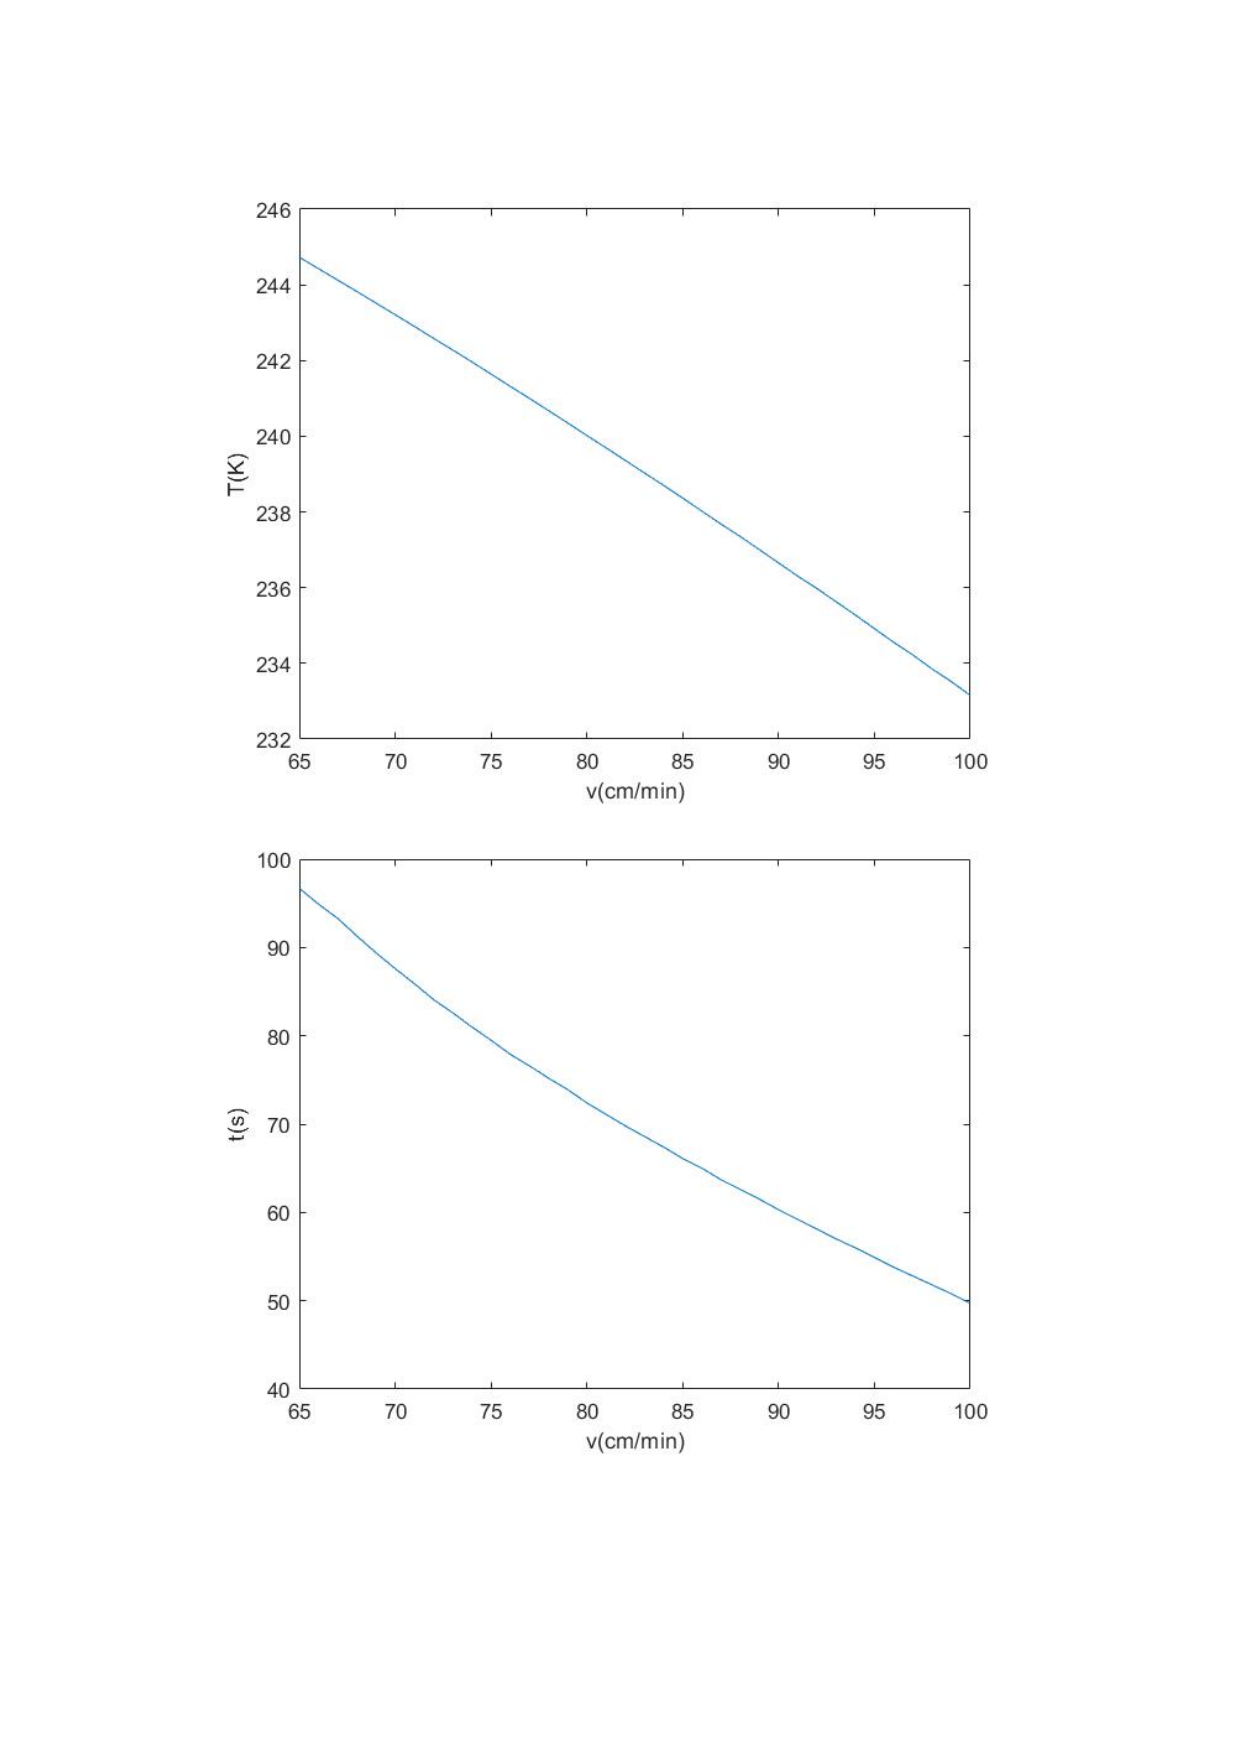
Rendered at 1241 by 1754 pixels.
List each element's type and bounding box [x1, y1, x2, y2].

picture [187, 162, 1052, 811]
picture [187, 812, 1052, 1461]
